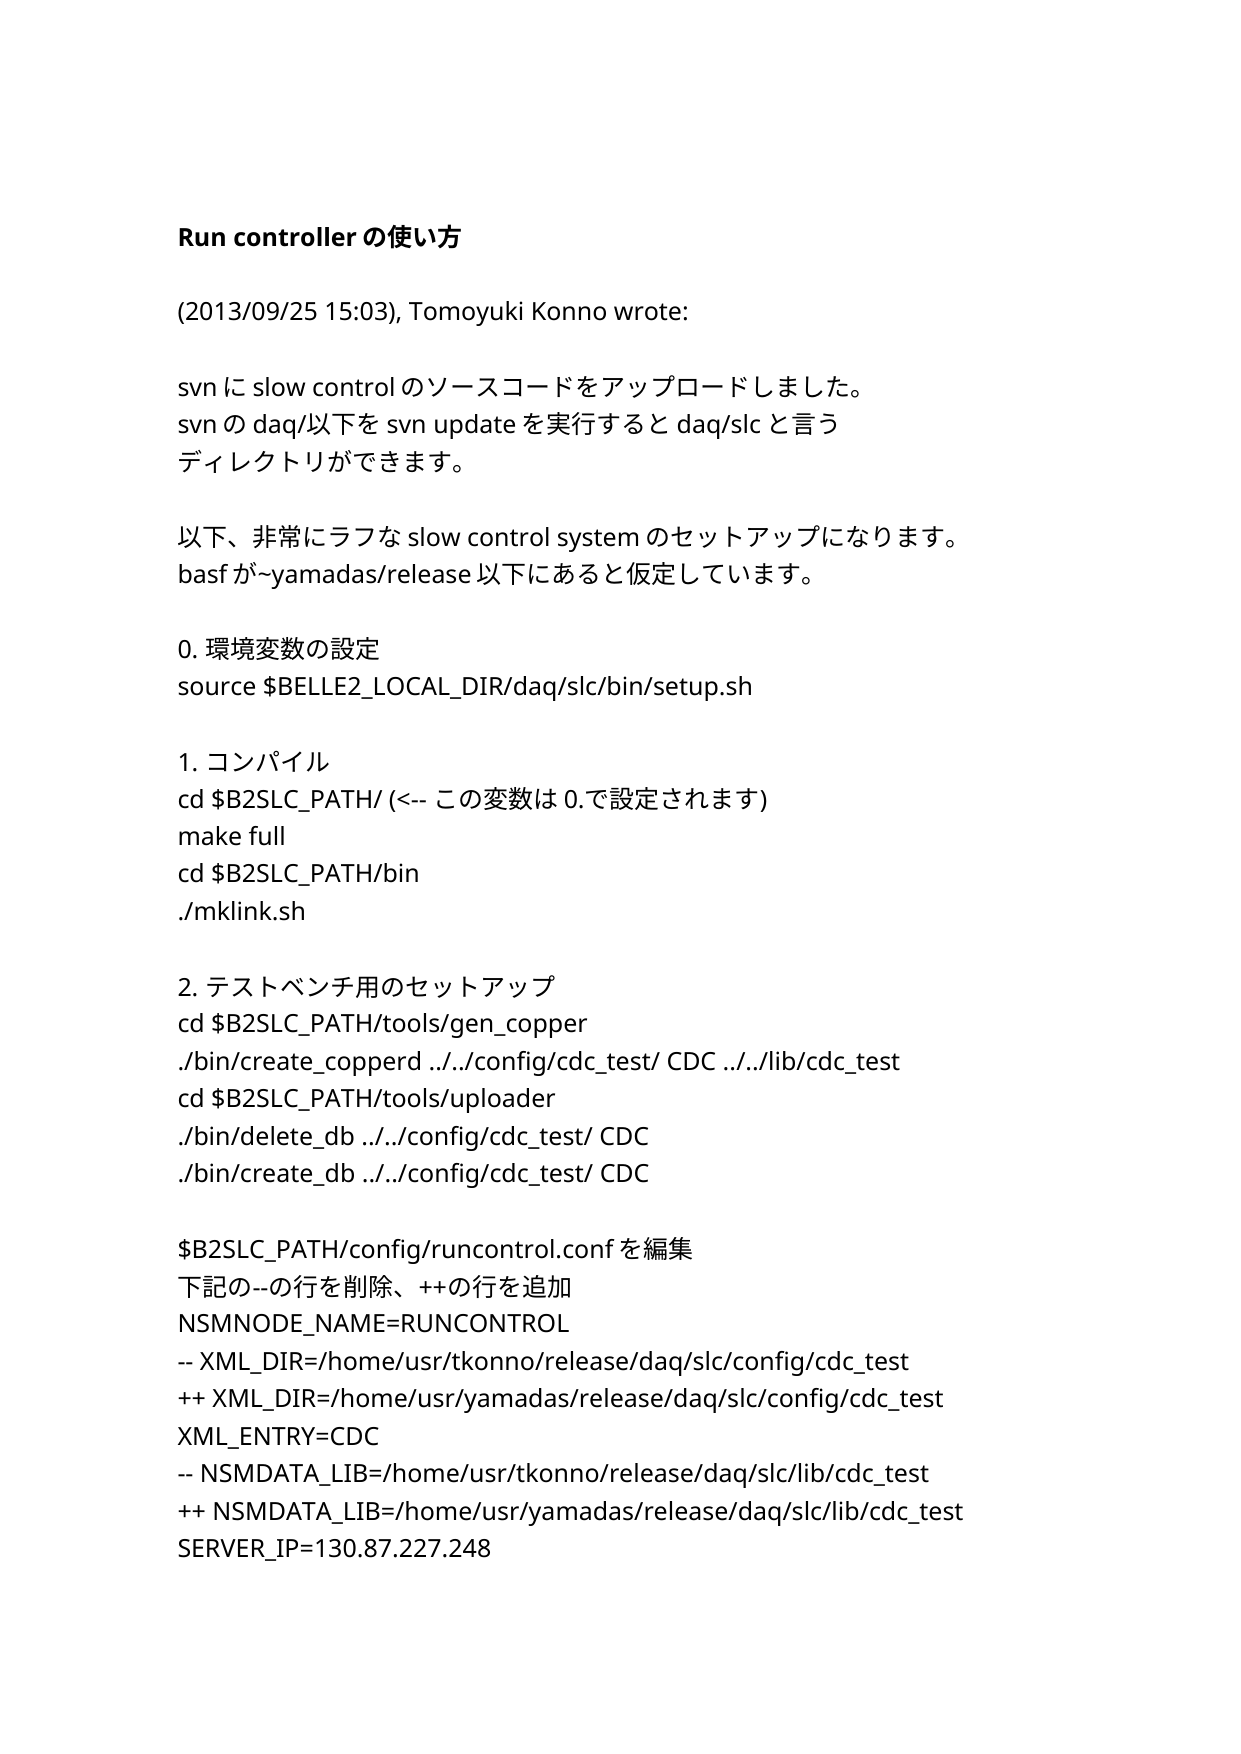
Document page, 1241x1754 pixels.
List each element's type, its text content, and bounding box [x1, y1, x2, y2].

text ./bin/delete_db ../../config/cdc_test/ CDC [177, 1117, 1063, 1154]
text make full [177, 817, 1063, 854]
text XML_ENTRY=CDC [177, 1417, 1063, 1454]
text svnのdaq/以下をsvn updateを実行するとdaq/slcと言う [177, 404, 1063, 442]
text 1. コンパイル [177, 742, 1063, 779]
text SERVER_IP=130.87.227.248 [177, 1529, 1063, 1567]
text basfが~yamadas/release以下にあると仮定しています。 [177, 554, 1063, 592]
text NSMNODE_NAME=RUNCONTROL [177, 1304, 1063, 1342]
text -- NSMDATA_LIB=/home/usr/tkonno/release/daq/slc/lib/cdc_test [177, 1454, 1063, 1492]
text 以下、非常にラフなslow control systemのセットアップになります。 [177, 517, 1063, 554]
text 2. テストベンチ用のセットアップ [177, 967, 1063, 1004]
text cd $B2SLC_PATH/ (<-- この変数は0.で設定されます) [177, 779, 1063, 817]
text ./bin/create_copperd ../../config/cdc_test/ CDC ../../lib/cdc_test [177, 1042, 1063, 1079]
text (2013/09/25 15:03), Tomoyuki Konno wrote: [177, 292, 1063, 329]
text $B2SLC_PATH/config/runcontrol.confを編集 [177, 1229, 1063, 1267]
text 0. 環境変数の設定 [177, 629, 1063, 667]
text ++ XML_DIR=/home/usr/yamadas/release/daq/slc/config/cdc_test [177, 1379, 1063, 1417]
text ディレクトリができます。 [177, 442, 1063, 479]
text 下記の--の行を削除、++の行を追加 [177, 1267, 1063, 1304]
text ./bin/create_db ../../config/cdc_test/ CDC [177, 1154, 1063, 1192]
text cd $B2SLC_PATH/tools/uploader [177, 1079, 1063, 1117]
text ./mklink.sh [177, 892, 1063, 929]
text svnにslow controlのソースコードをアップロードしました。 [177, 367, 1063, 404]
text cd $B2SLC_PATH/tools/gen_copper [177, 1004, 1063, 1042]
text source $BELLE2_LOCAL_DIR/daq/slc/bin/setup.sh [177, 667, 1063, 704]
text -- XML_DIR=/home/usr/tkonno/release/daq/slc/config/cdc_test [177, 1342, 1063, 1379]
text cd $B2SLC_PATH/bin [177, 854, 1063, 892]
text ++ NSMDATA_LIB=/home/usr/yamadas/release/daq/slc/lib/cdc_test [177, 1492, 1063, 1529]
text Run controllerの使い方 [177, 217, 1063, 254]
